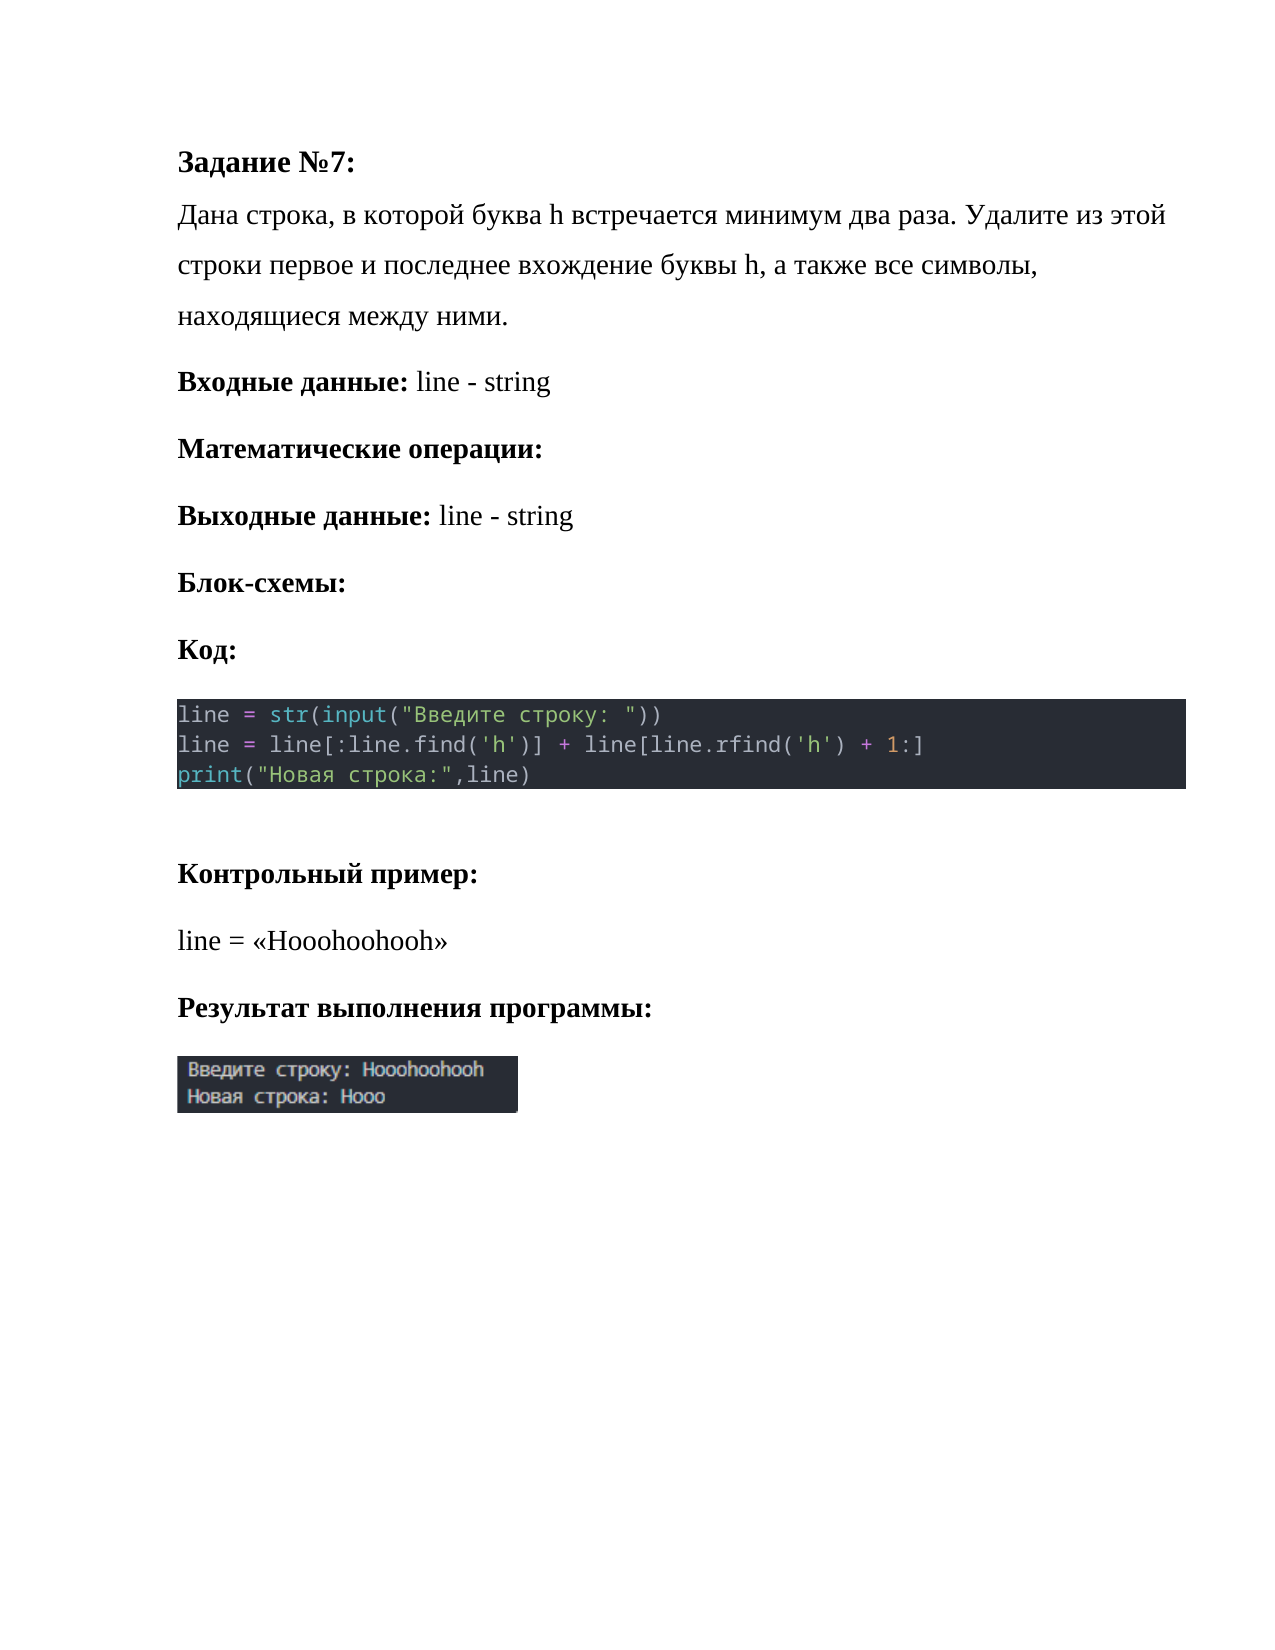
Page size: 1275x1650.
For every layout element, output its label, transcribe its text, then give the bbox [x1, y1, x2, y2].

text Математические операции: [177, 432, 1186, 465]
text print("Новая строка:",line) [177, 759, 1186, 789]
text Входные данные: line - string [177, 364, 1186, 398]
text Блок-схемы: [177, 566, 1186, 599]
picture [177, 1056, 518, 1113]
text line = str(input("Введите строку: ")) [177, 699, 1186, 729]
text Контрольный пример: [177, 856, 1186, 889]
text line = «Hooohoohooh» [177, 923, 1186, 956]
text line = line[:line.find('h')] + line[line.rfind('h') + 1:] [177, 729, 1186, 759]
text Выходные данные: line - string [177, 498, 1186, 532]
text Код: [177, 632, 1186, 666]
subtitle Задание №7: [177, 143, 1186, 179]
text Дана строка, в которой буква h встречается минимум два раза. Удалите из этой строки первое и последнее вхождение буквы h, а также все символы, находящиеся между ними. [177, 197, 1186, 331]
text Результат выполнения программы: [177, 990, 1186, 1023]
